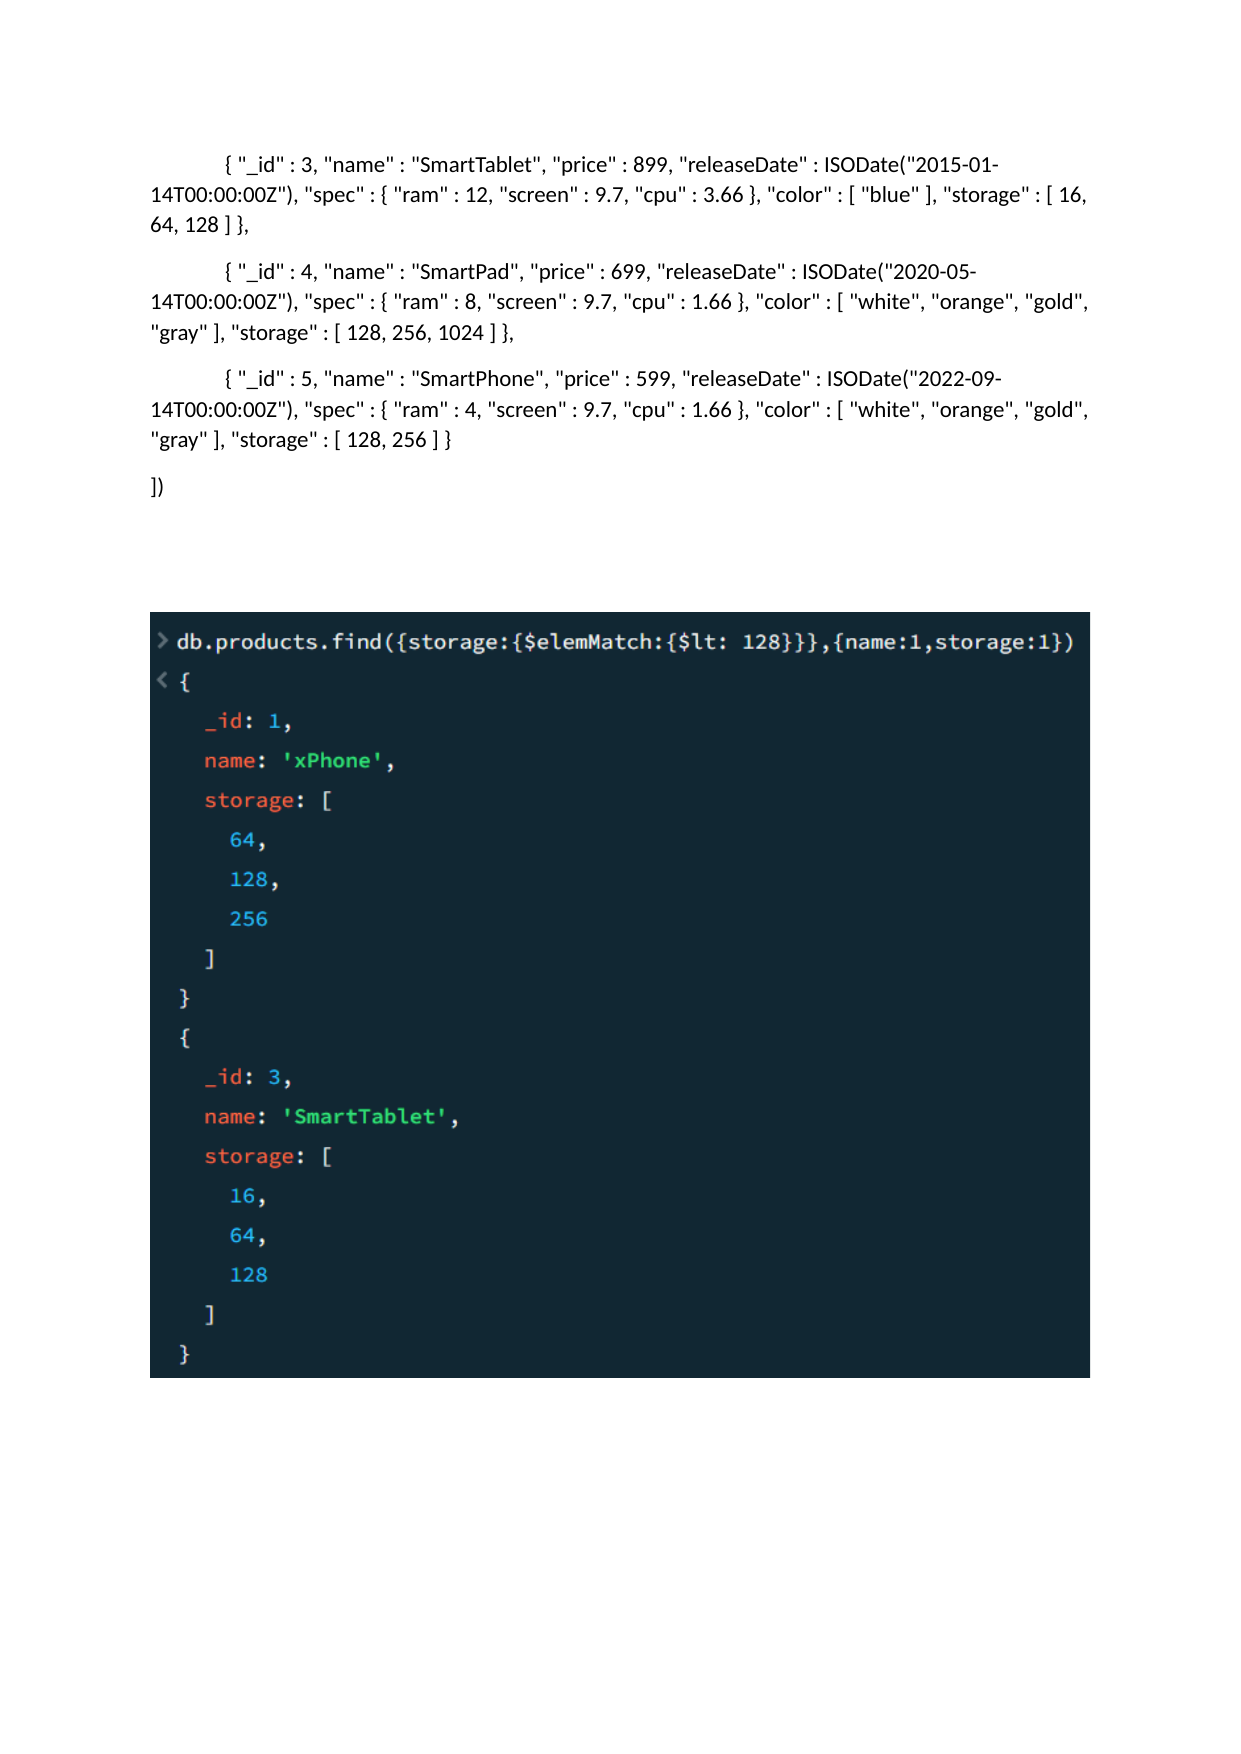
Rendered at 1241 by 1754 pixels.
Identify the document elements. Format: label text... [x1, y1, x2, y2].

text { "_id" : 5, "name" : "SmartPhone", "price" : 599, "releaseDate" : ISODate("2022-09-14T00:00:00Z"), "spec" : { "ram" : 4, "screen" : 9.7, "cpu" : 1.66 }, "color" : [ "white", "orange", "gold", "gray" ], "storage" : [ 128, 256 ] } [150, 364, 1090, 453]
picture [150, 612, 1091, 1378]
text ]) [150, 472, 1090, 500]
text { "_id" : 4, "name" : "SmartPad", "price" : 699, "releaseDate" : ISODate("2020-05-14T00:00:00Z"), "spec" : { "ram" : 8, "screen" : 9.7, "cpu" : 1.66 }, "color" : [ "white", "orange", "gold", "gray" ], "storage" : [ 128, 256, 1024 ] }, [150, 257, 1090, 346]
text { "_id" : 3, "name" : "SmartTablet", "price" : 899, "releaseDate" : ISODate("2015-01-14T00:00:00Z"), "spec" : { "ram" : 12, "screen" : 9.7, "cpu" : 3.66 }, "color" : [ "blue" ], "storage" : [ 16, 64, 128 ] }, [150, 150, 1090, 238]
